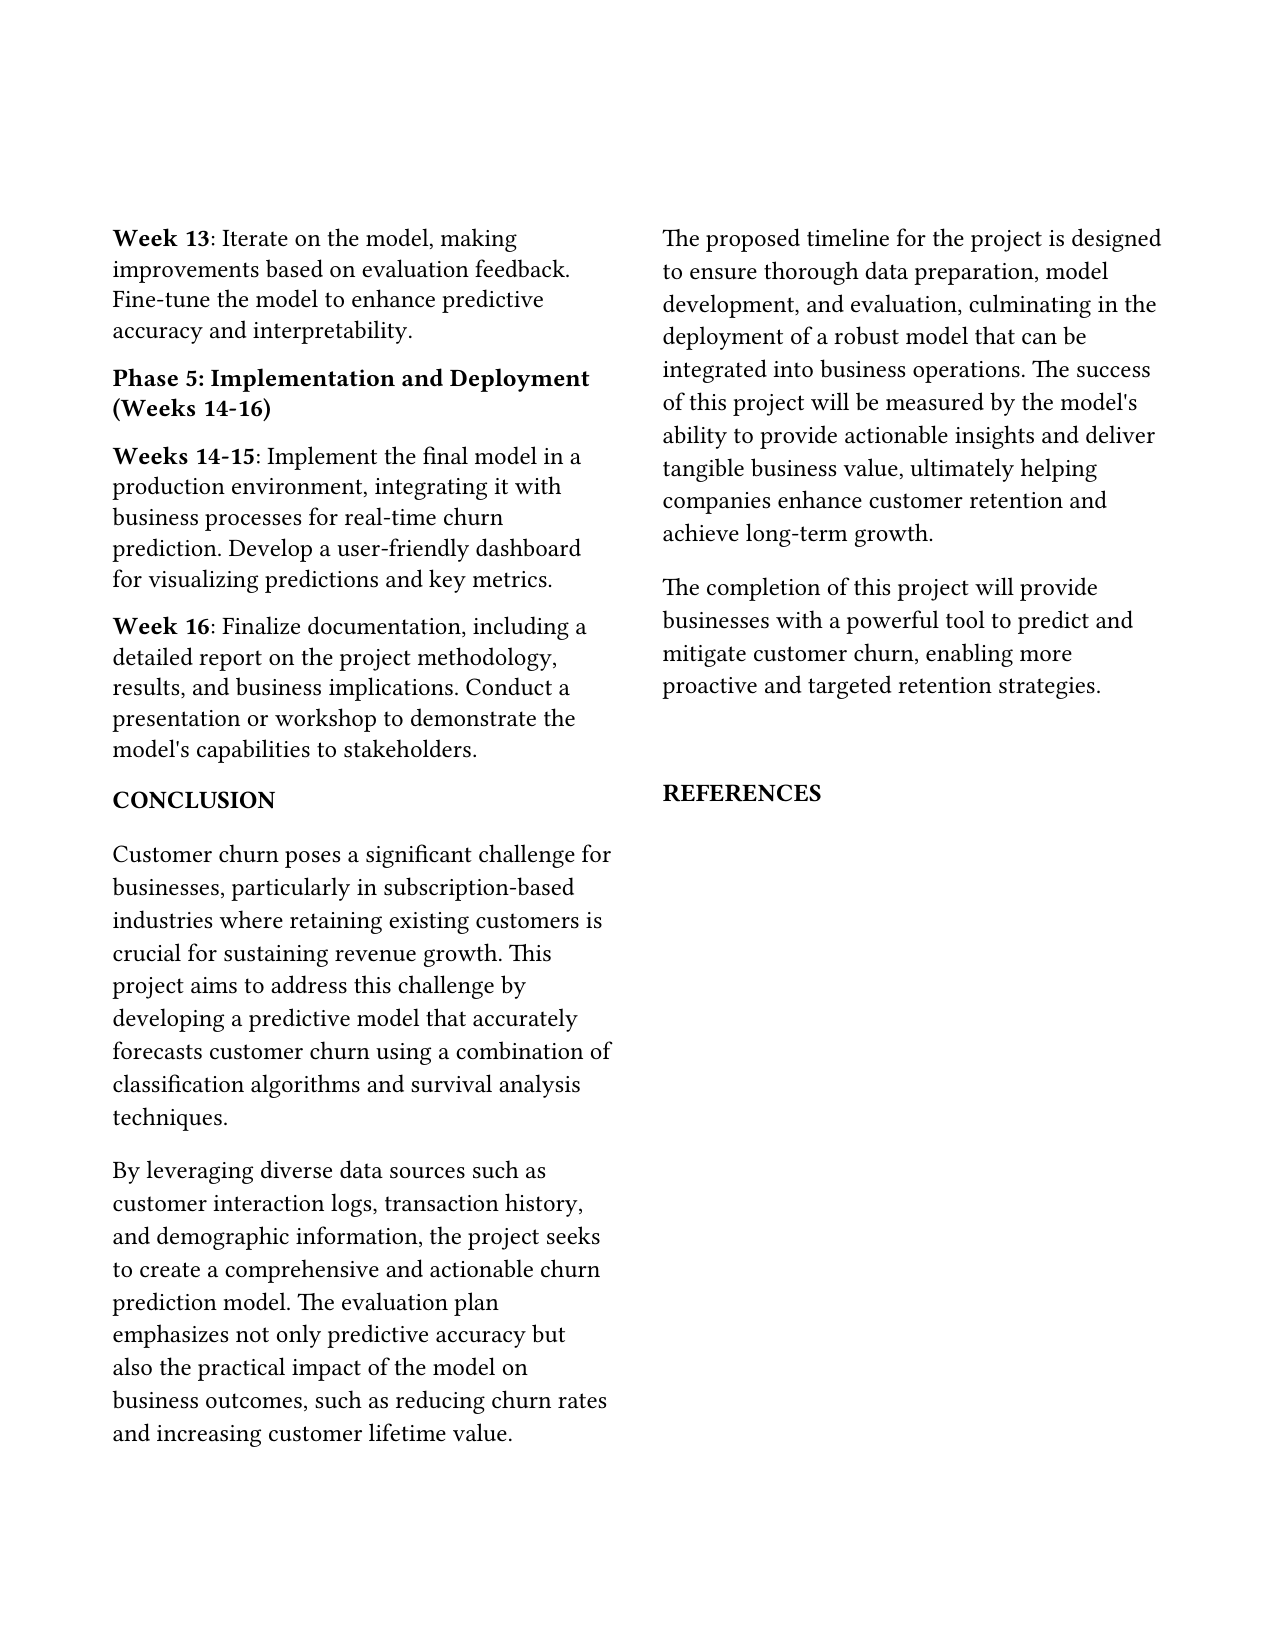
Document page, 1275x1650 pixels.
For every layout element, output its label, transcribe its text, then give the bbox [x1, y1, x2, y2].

text The proposed timeline for the project is designed to ensure thorough data preparation, model development, and evaluation, culminating in the deployment of a robust model that can be integrated into business operations. The success of this project will be measured by the model's ability to provide actionable insights and deliver tangible business value, ultimately helping companies enhance customer retention and achieve long-term growth. [662, 224, 1162, 548]
text Weeks 14-15: Implement the final model in a production environment, integrating it with business processes for real-time churn prediction. Develop a user-friendly dashboard for visualizing predictions and key metrics. [112, 442, 612, 593]
text Week 13: Iterate on the model, making improvements based on evaluation feedback. Fine-tune the model to enhance predictive accuracy and interpretability. [112, 224, 612, 345]
text The completion of this project will provide businesses with a powerful tool to predict and mitigate customer churn, enabling more proactive and targeted retention strategies. [662, 573, 1162, 700]
text CONCLUSION [112, 786, 612, 815]
text Customer churn poses a significant challenge for businesses, particularly in subscription-based industries where retaining existing customers is crucial for sustaining revenue growth. This project aims to address this challenge by developing a predictive model that accurately forecasts customer churn using a combination of classification algorithms and survival analysis techniques. [112, 840, 612, 1131]
text By leveraging diverse data sources such as customer interaction logs, transaction history, and demographic information, the project seeks to create a comprehensive and actionable churn prediction model. The evaluation plan emphasizes not only predictive accuracy but also the practical impact of the model on business outcomes, such as reducing churn rates and increasing customer lifetime value. [112, 1156, 612, 1447]
text Phase 5: Implementation and Deployment (Weeks 14-16) [112, 363, 612, 423]
text Week 16: Finalize documentation, including a detailed report on the project methodology, results, and business implications. Conduct a presentation or workshop to demonstrate the model's capabilities to stakeholders. [112, 612, 612, 763]
text REFERENCES [662, 779, 1162, 807]
